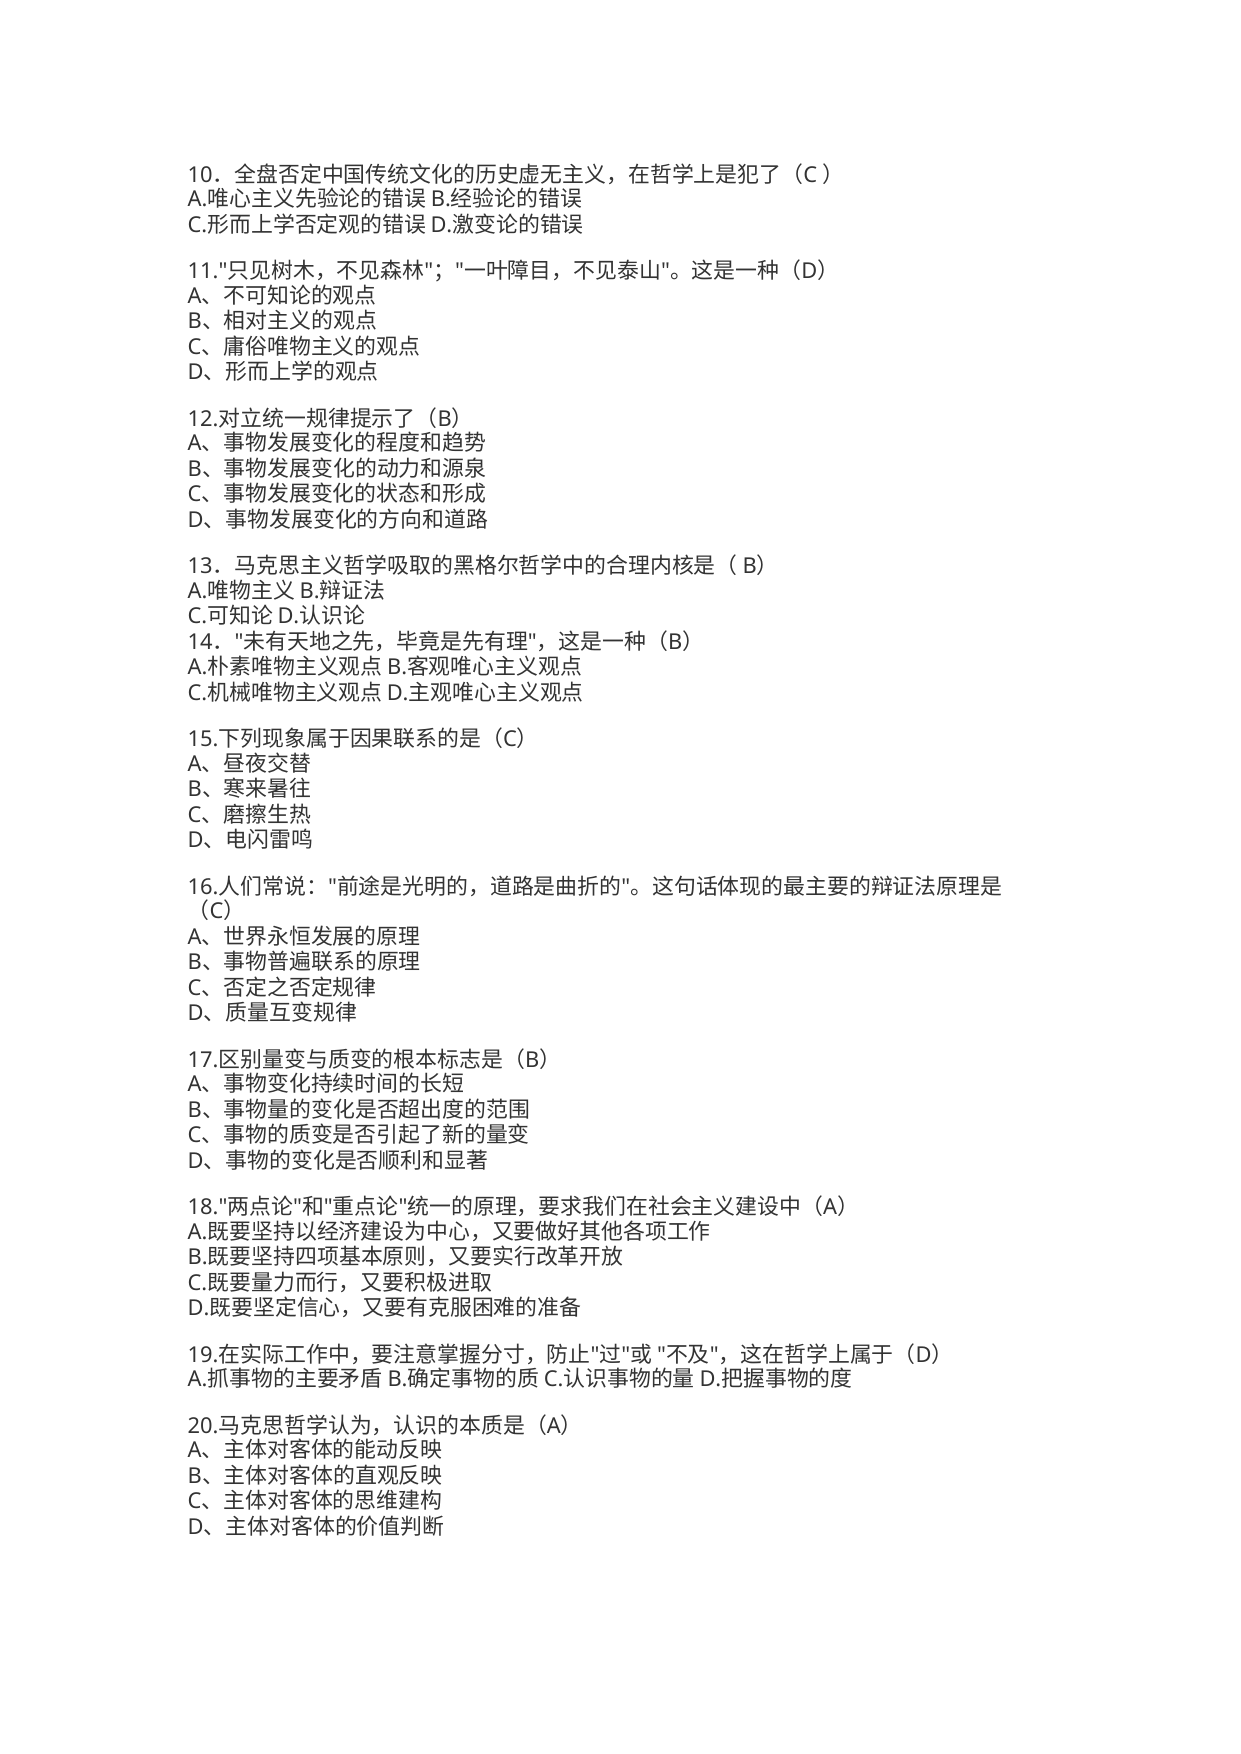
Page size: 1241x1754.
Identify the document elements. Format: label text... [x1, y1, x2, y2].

text 13．马克思主义哲学吸取的黑格尔哲学中的合理内核是（ B） A.唯物主义B.辩证法 C.可知论D.认识论 14．"未有天地之先，毕竟是先有理"，这是一种（B） A.朴素唯物主义观点B.客观唯心主义观点 C.机械唯物主义观点D.主观唯心主义观点 [187, 553, 1053, 706]
text 19.在实际工作中，要注意掌握分寸，防止"过"或 "不及"，这在哲学上属于（D） A.抓事物的主要矛盾 B.确定事物的质 C.认识事物的量 D.把握事物的度 [187, 1342, 1053, 1393]
text 12.对立统一规律提示了（B） A、事物发展变化的程度和趋势 B、事物发展变化的动力和源泉 C、事物发展变化的状态和形成 D、事物发展变化的方向和道路 [187, 406, 1053, 533]
text 15.下列现象属于因果联系的是（C） A、昼夜交替 B、寒来暑往 C、磨擦生热 D、电闪雷鸣 [187, 726, 1053, 854]
text 16.人们常说："前途是光明的，道路是曲折的"。这句话体现的最主要的辩证法原理是（C） A、世界永恒发展的原理 B、事物普遍联系的原理 C、否定之否定规律 D、质量互变规律 [187, 874, 1053, 1027]
text 20.马克思哲学认为，认识的本质是（A） A、主体对客体的能动反映 B、主体对客体的直观反映 C、主体对客体的思维建构 D、主体对客体的价值判断 [187, 1413, 1053, 1540]
text 17.区别量变与质变的根本标志是（B） A、事物变化持续时间的长短 B、事物量的变化是否超出度的范围 C、事物的质变是否引起了新的量变 D、事物的变化是否顺利和显著 [187, 1047, 1053, 1174]
text 18."两点论"和"重点论"统一的原理，要求我们在社会主义建设中（A） A.既要坚持以经济建设为中心，又要做好其他各项工作 B.既要坚持四项基本原则，又要实行改革开放 C.既要量力而行，又要积极进取 D.既要坚定信心，又要有克服困难的准备 [187, 1194, 1053, 1322]
text 10．全盘否定中国传统文化的历史虚无主义，在哲学上是犯了（C ） A.唯心主义先验论的错误B.经验论的错误 C.形而上学否定观的错误D.激变论的错误 [187, 162, 1053, 238]
text 11."只见树木，不见森林"；"一叶障目，不见泰山"。这是一种（D） A、不可知论的观点 B、相对主义的观点 C、庸俗唯物主义的观点 D、形而上学的观点 [187, 258, 1053, 386]
